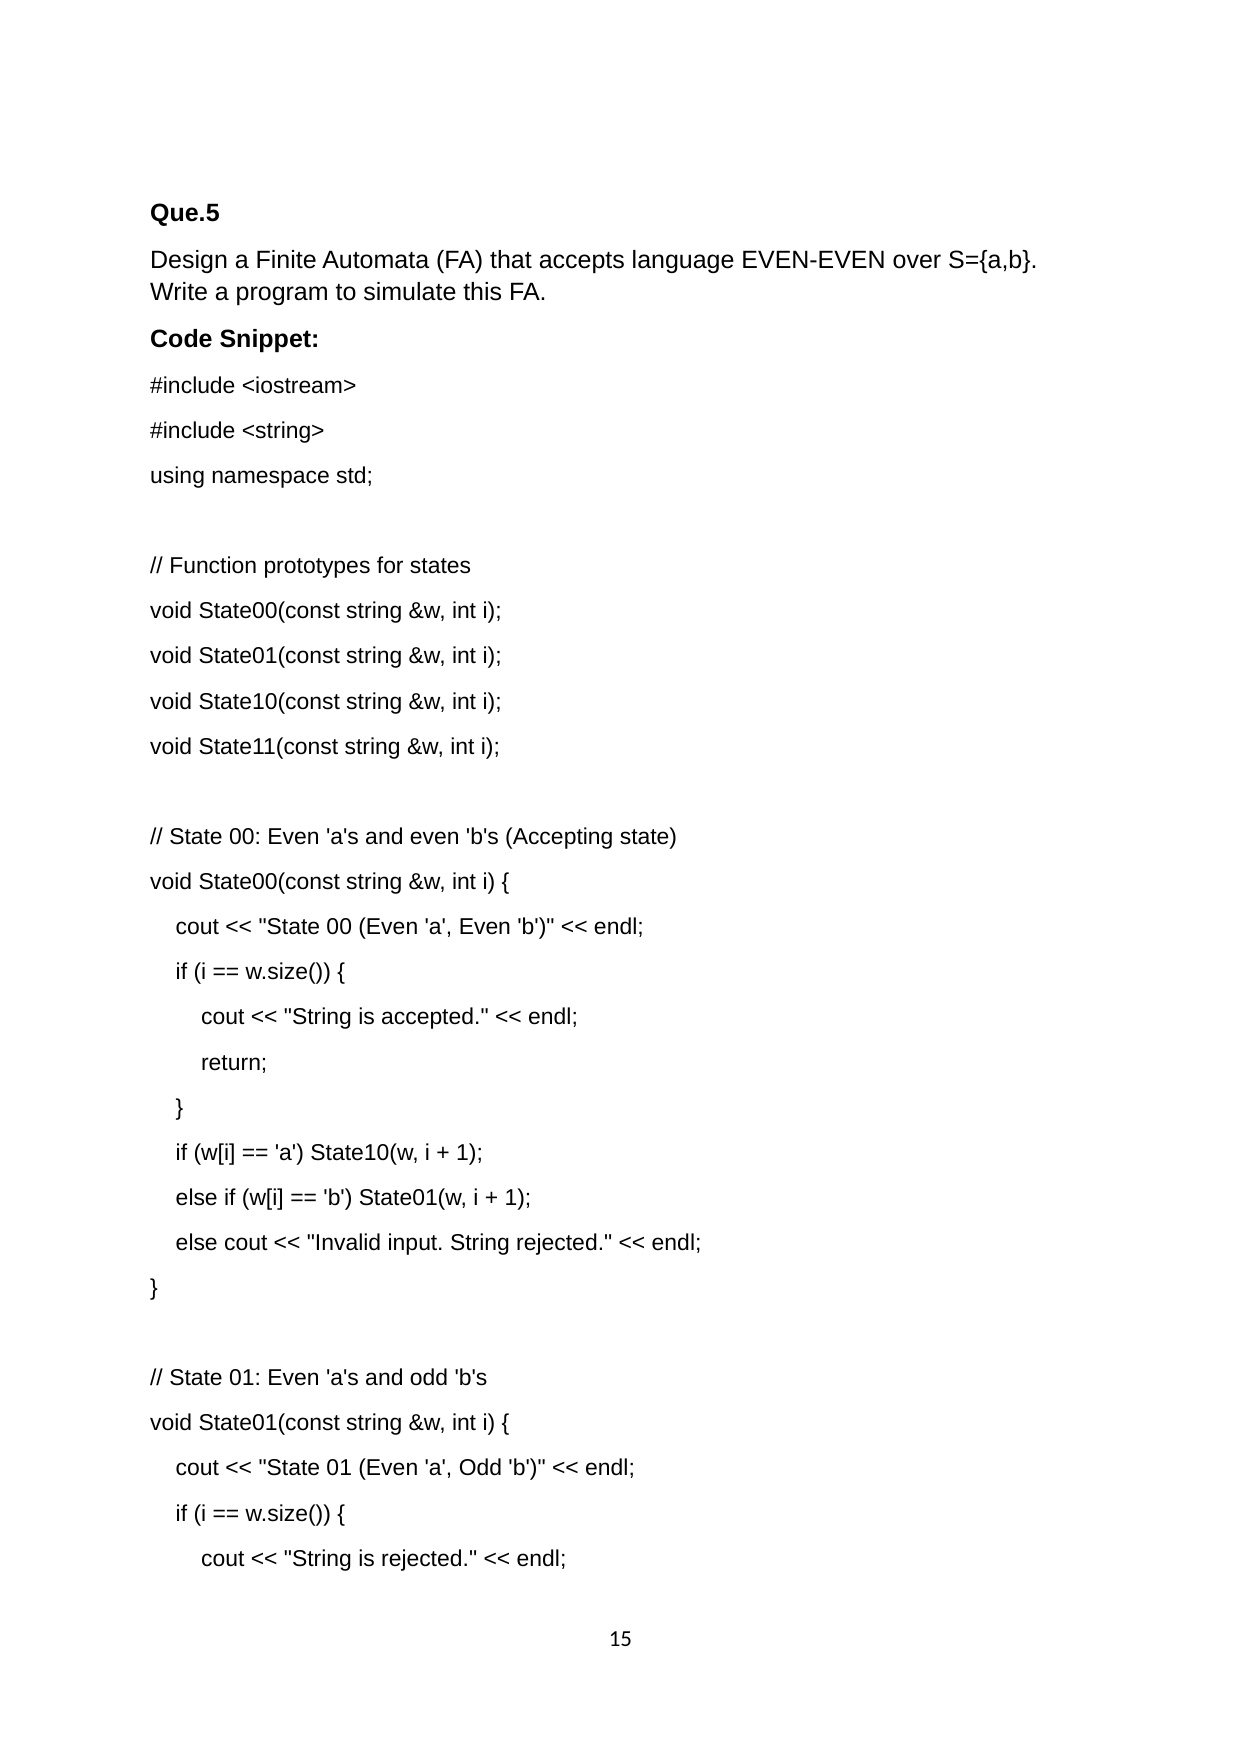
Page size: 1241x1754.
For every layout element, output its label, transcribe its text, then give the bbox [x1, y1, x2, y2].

text // Function prototypes for states [150, 552, 1090, 579]
text void State00(const string &w, int i); [150, 597, 1090, 624]
text // State 00: Even 'a's and even 'b's (Accepting state) [150, 823, 1090, 849]
text cout << "String is rejected." << endl; [150, 1544, 1090, 1571]
text else cout << "Invalid input. String rejected." << endl; [150, 1229, 1090, 1255]
text cout << "State 00 (Even 'a', Even 'b')" << endl; [150, 913, 1090, 939]
text using namespace std; [150, 462, 1090, 488]
text cout << "State 01 (Even 'a', Odd 'b')" << endl; [150, 1454, 1090, 1481]
text } [150, 1274, 1090, 1300]
text #include <iostream> [150, 372, 1090, 398]
text Code Snippet: [150, 324, 1090, 353]
text else if (w[i] == 'b') State01(w, i + 1); [150, 1184, 1090, 1210]
text // State 01: Even 'a's and odd 'b's [150, 1364, 1090, 1391]
text if (i == w.size()) { [150, 958, 1090, 984]
text void State10(const string &w, int i); [150, 688, 1090, 714]
text if (w[i] == 'a') State10(w, i + 1); [150, 1139, 1090, 1165]
text Que.5 [150, 198, 1090, 226]
text return; [150, 1048, 1090, 1075]
text if (i == w.size()) { [150, 1499, 1090, 1526]
text void State11(const string &w, int i); [150, 733, 1090, 759]
text void State01(const string &w, int i); [150, 642, 1090, 669]
text void State01(const string &w, int i) { [150, 1409, 1090, 1436]
text Design a Finite Automata (FA) that accepts language EVEN-EVEN over S={a,b}. Write a program to simulate this FA. [150, 245, 1090, 305]
text } [150, 1093, 1090, 1120]
text void State00(const string &w, int i) { [150, 868, 1090, 894]
text #include <string> [150, 417, 1090, 443]
text cout << "String is accepted." << endl; [150, 1003, 1090, 1030]
